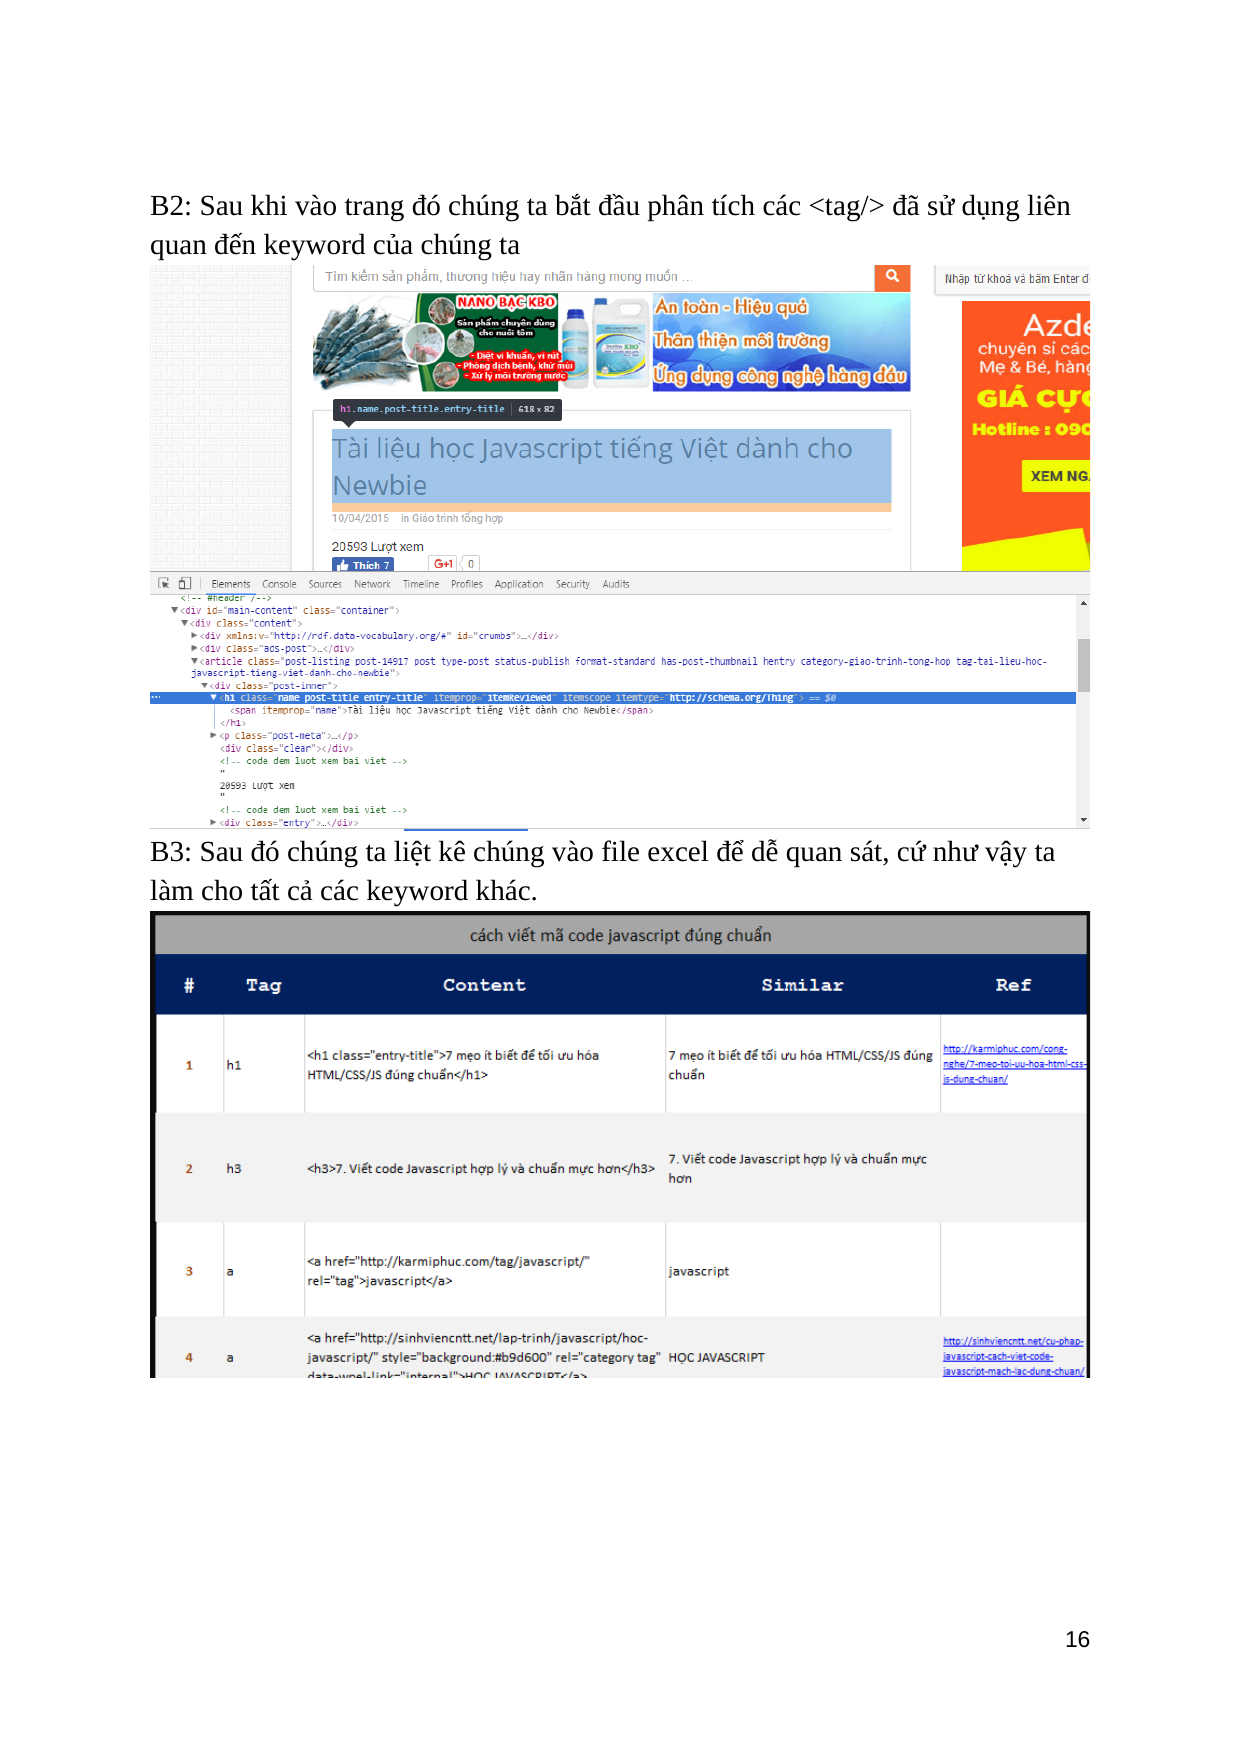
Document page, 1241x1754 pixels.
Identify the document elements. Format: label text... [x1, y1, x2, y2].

text B2: Sau khi vào trang đó chúng ta bắt đầu phân tích các <tag/> đã sử dụng liên quan đến keyword của chúng ta [150, 188, 1090, 261]
picture [150, 265, 1091, 831]
picture [150, 911, 1091, 1378]
text B3: Sau đó chúng ta liệt kê chúng vào file excel để dễ quan sát, cứ như vậy ta làm cho tất cả các keyword khác. [150, 834, 1090, 906]
